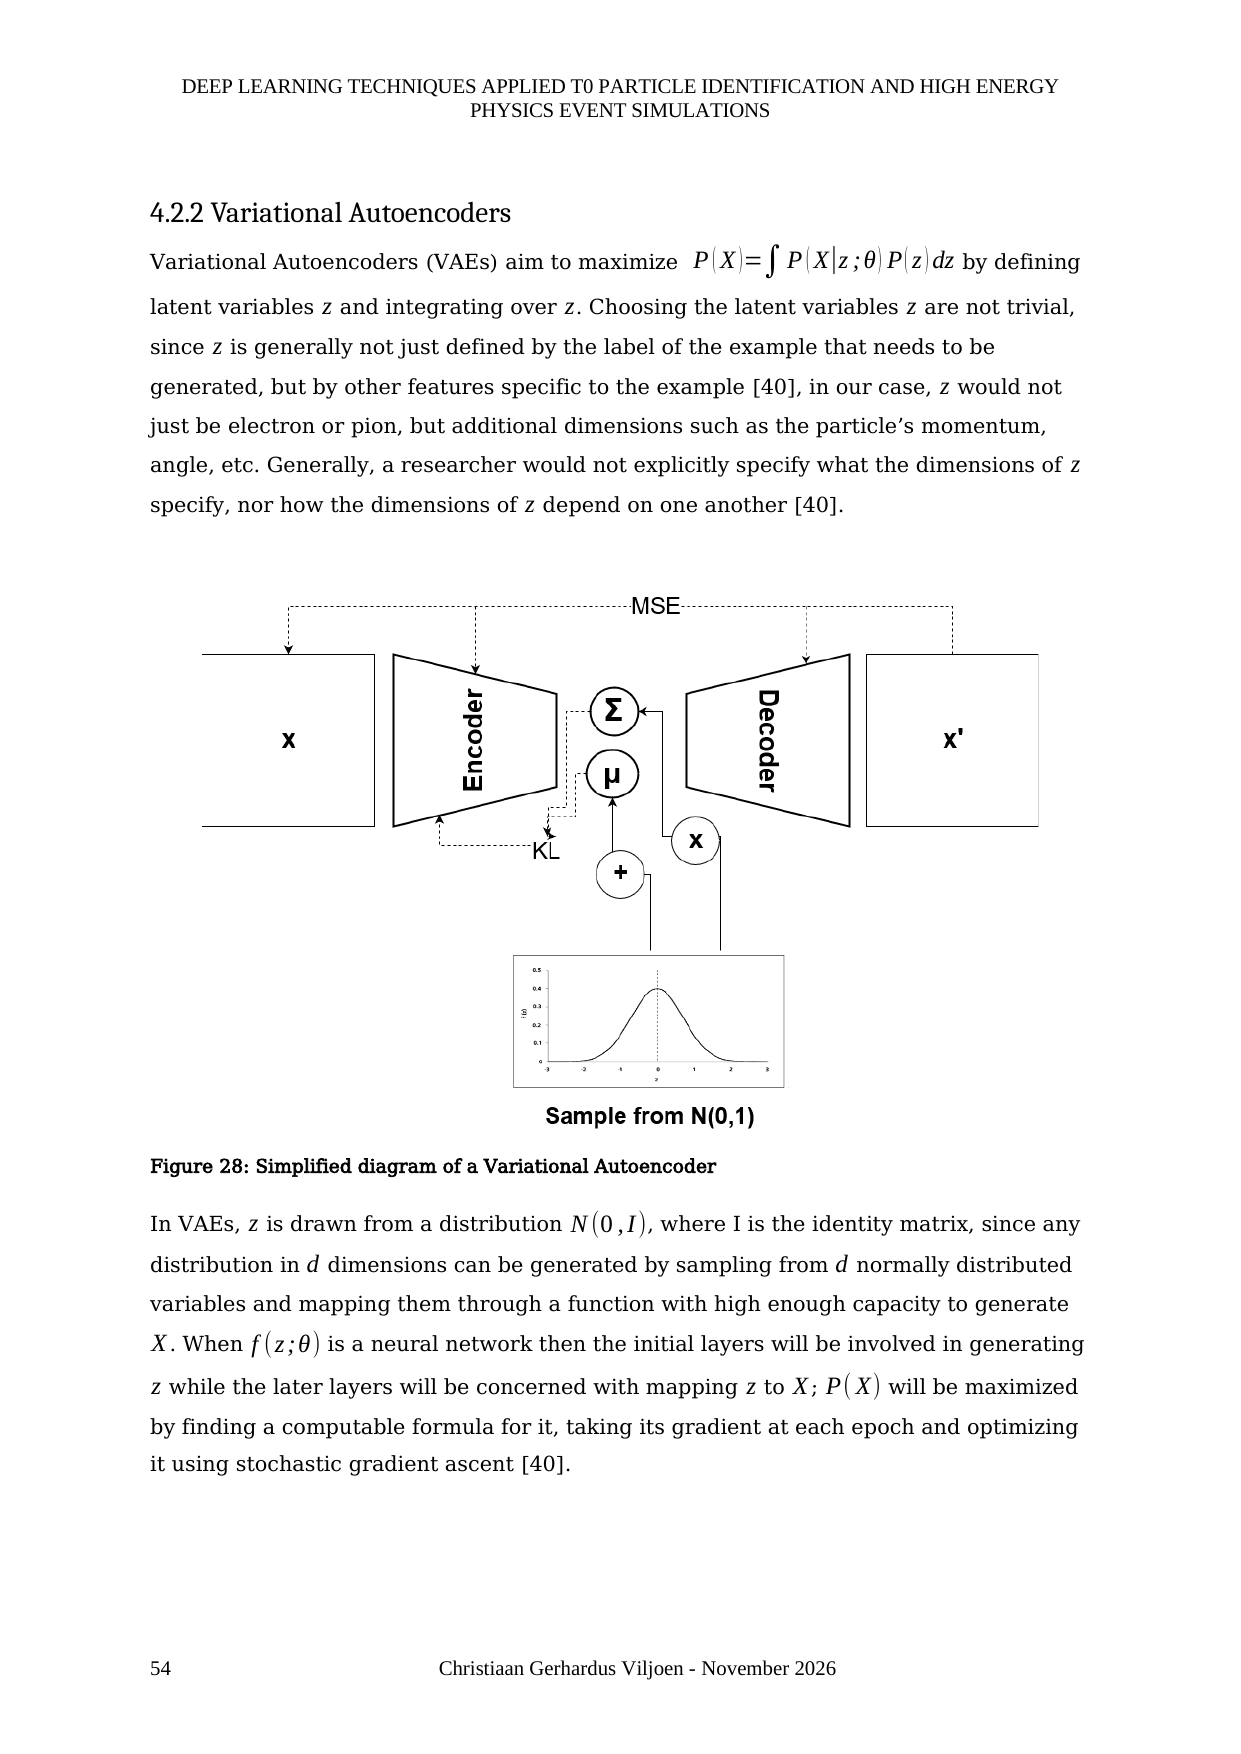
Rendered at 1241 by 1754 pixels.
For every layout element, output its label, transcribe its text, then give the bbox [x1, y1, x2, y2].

text Variational Autoencoders (VAEs) aim to maximize by defining latent variables and integrating over . Choosing the latent variables are not trivial, since is generally not just defined by the label of the example that needs to be generated, but by other features specific to the example , in our case, would not just be electron or pion, but additional dimensions such as the particle’s momentum, angle, etc. Generally, a researcher would not explicitly specify what the dimensions of specify, nor how the dimensions of depend on one another . [150, 242, 1090, 518]
picture [202, 593, 1039, 1129]
subtitle Variational Autoencoders [150, 196, 1090, 230]
text In VAEs, is drawn from a distribution , where I is the identity matrix, since any distribution in dimensions can be generated by sampling from normally distributed variables and mapping them through a function with high enough capacity to generate . When is a neural network then the initial layers will be involved in generating while the later layers will be concerned with mapping to ; will be maximized by finding a computable formula for it, taking its gradient at each epoch and optimizing it using stochastic gradient ascent . [150, 1208, 1090, 1476]
